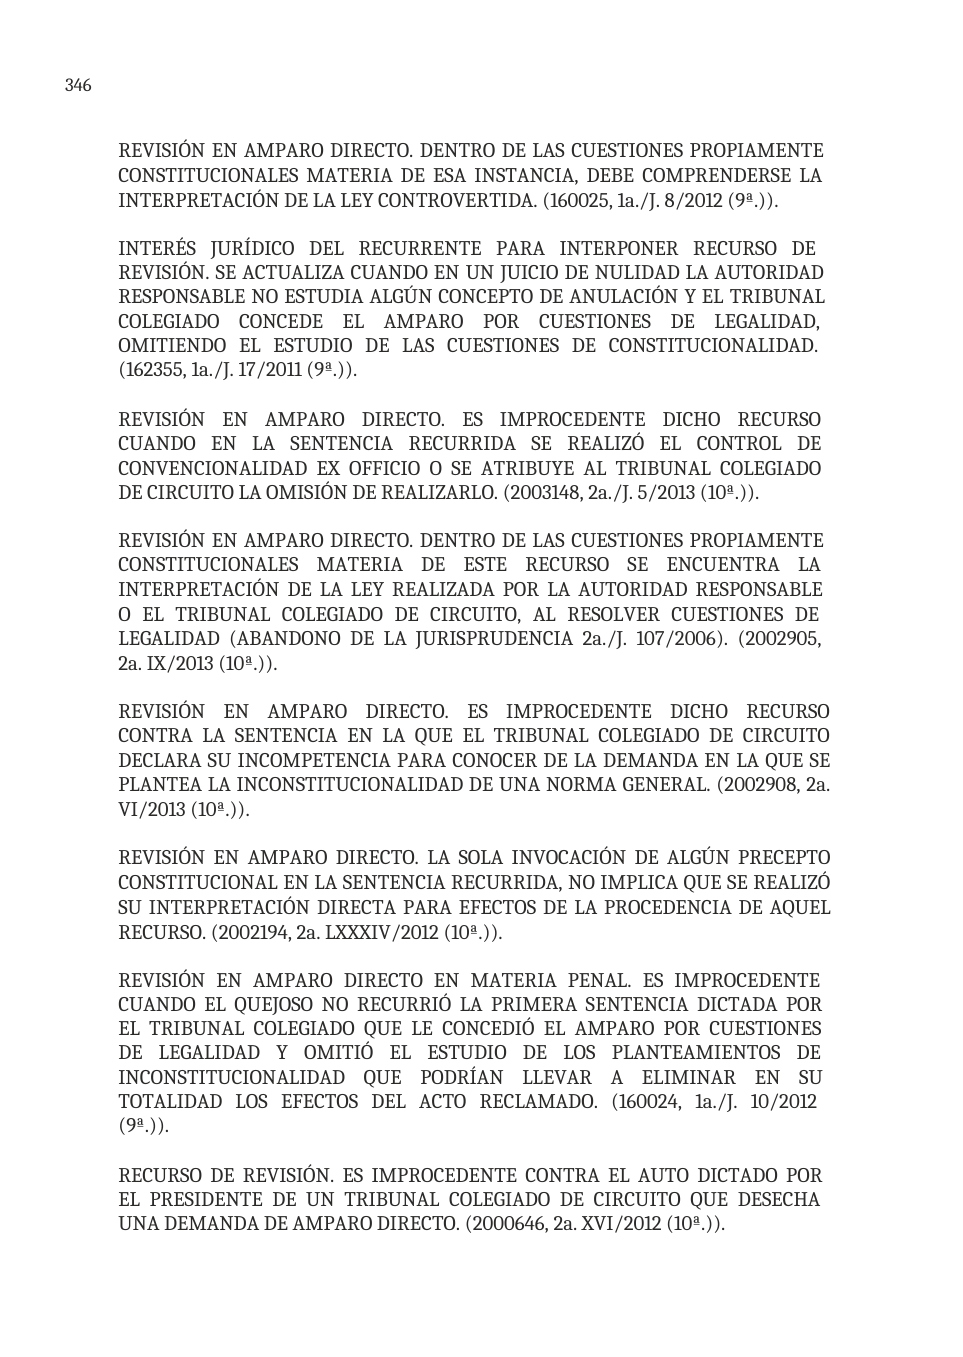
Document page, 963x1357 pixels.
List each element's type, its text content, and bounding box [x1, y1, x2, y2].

text 346 [65, 77, 836, 95]
text REVISIÓN EN AMPARO DIRECTO. DENTRO DE LAS CUESTIONES PROPIAMENTE CONSTITUCIONALES MATERIA DE ESTE RECURSO SE ENCUENTRA LA INTERPRETACIÓN DE LA LEY REALIZADA POR LA AUTORIDAD RESPONSABLE O EL TRIBUNAL COLEGIADO DE CIRCUITO, AL RESOLVER CUESTIONES DE LEGALIDAD (ABANDONO DE LA JURISPRUDENCIA 2a./J. 107/2006). (2002905, 2a. IX/2013 (10ª.)). [118, 528, 832, 675]
text INTERÉS JURÍDICO DEL RECURRENTE PARA INTERPONER RECURSO DE REVISIÓN. SE ACTUALIZA CUANDO EN UN JUICIO DE NULIDAD LA AUTORIDAD RESPONSABLE NO ESTUDIA ALGÚN CONCEPTO DE ANULACIÓN Y EL TRIBUNAL COLEGIADO CONCEDE EL AMPARO POR CUESTIONES DE LEGALIDAD, OMITIENDO EL ESTUDIO DE LAS CUESTIONES DE CONSTITUCIONALIDAD. (162355, 1a./J. 17/2011 (9ª.)). [118, 236, 832, 381]
text REVISIÓN EN AMPARO DIRECTO. ES IMPROCEDENTE DICHO RECURSO CONTRA LA SENTENCIA EN LA QUE EL TRIBUNAL COLEGIADO DE CIRCUITO DECLARA SU INCOMPETENCIA PARA CONOCER DE LA DEMANDA EN LA QUE SE PLANTEA LA INCONSTITUCIONALIDAD DE UNA NORMA GENERAL. (2002908, 2a. VI/2013 (10ª.)). [118, 699, 832, 821]
text REVISIÓN EN AMPARO DIRECTO. LA SOLA INVOCACIÓN DE ALGÚN PRECEPTO CONSTITUCIONAL EN LA SENTENCIA RECURRIDA, NO IMPLICA QUE SE REALIZÓ SU INTERPRETACIÓN DIRECTA PARA EFECTOS DE LA PROCEDENCIA DE AQUEL RECURSO. (2002194, 2a. LXXXIV/2012 (10ª.)). [118, 844, 832, 944]
text REVISIÓN EN AMPARO DIRECTO. ES IMPROCEDENTE DICHO RECURSO CUANDO EN LA SENTENCIA RECURRIDA SE REALIZÓ EL CONTROL DE CONVENCIONALIDAD EX OFFICIO O SE ATRIBUYE AL TRIBUNAL COLEGIADO DE CIRCUITO LA OMISIÓN DE REALIZARLO. (2003148, 2a./J. 5/2013 (10ª.)). [118, 407, 832, 504]
text REVISIÓN EN AMPARO DIRECTO EN MATERIA PENAL. ES IMPROCEDENTE CUANDO EL QUEJOSO NO RECURRIÓ LA PRIMERA SENTENCIA DICTADA POR EL TRIBUNAL COLEGIADO QUE LE CONCEDIÓ EL AMPARO POR CUESTIONES DE LEGALIDAD Y OMITIÓ EL ESTUDIO DE LOS PLANTEAMIENTOS DE INCONSTITUCIONALIDAD QUE PODRÍAN LLEVAR A ELIMINAR EN SU TOTALIDAD LOS EFECTOS DEL ACTO RECLAMADO. (160024, 1a./J. 10/2012 (9ª.)). [118, 968, 832, 1137]
text REVISIÓN EN AMPARO DIRECTO. DENTRO DE LAS CUESTIONES PROPIAMENTE CONSTITUCIONALES MATERIA DE ESA INSTANCIA, DEBE COMPRENDERSE LA INTERPRETACIÓN DE LA LEY CONTROVERTIDA. (160025, 1a./J. 8/2012 (9ª.)). [118, 138, 832, 213]
text RECURSO DE REVISIÓN. ES IMPROCEDENTE CONTRA EL AUTO DICTADO POR EL PRESIDENTE DE UN TRIBUNAL COLEGIADO DE CIRCUITO QUE DESECHA UNA DEMANDA DE AMPARO DIRECTO. (2000646, 2a. XVI/2012 (10ª.)). [118, 1163, 832, 1235]
